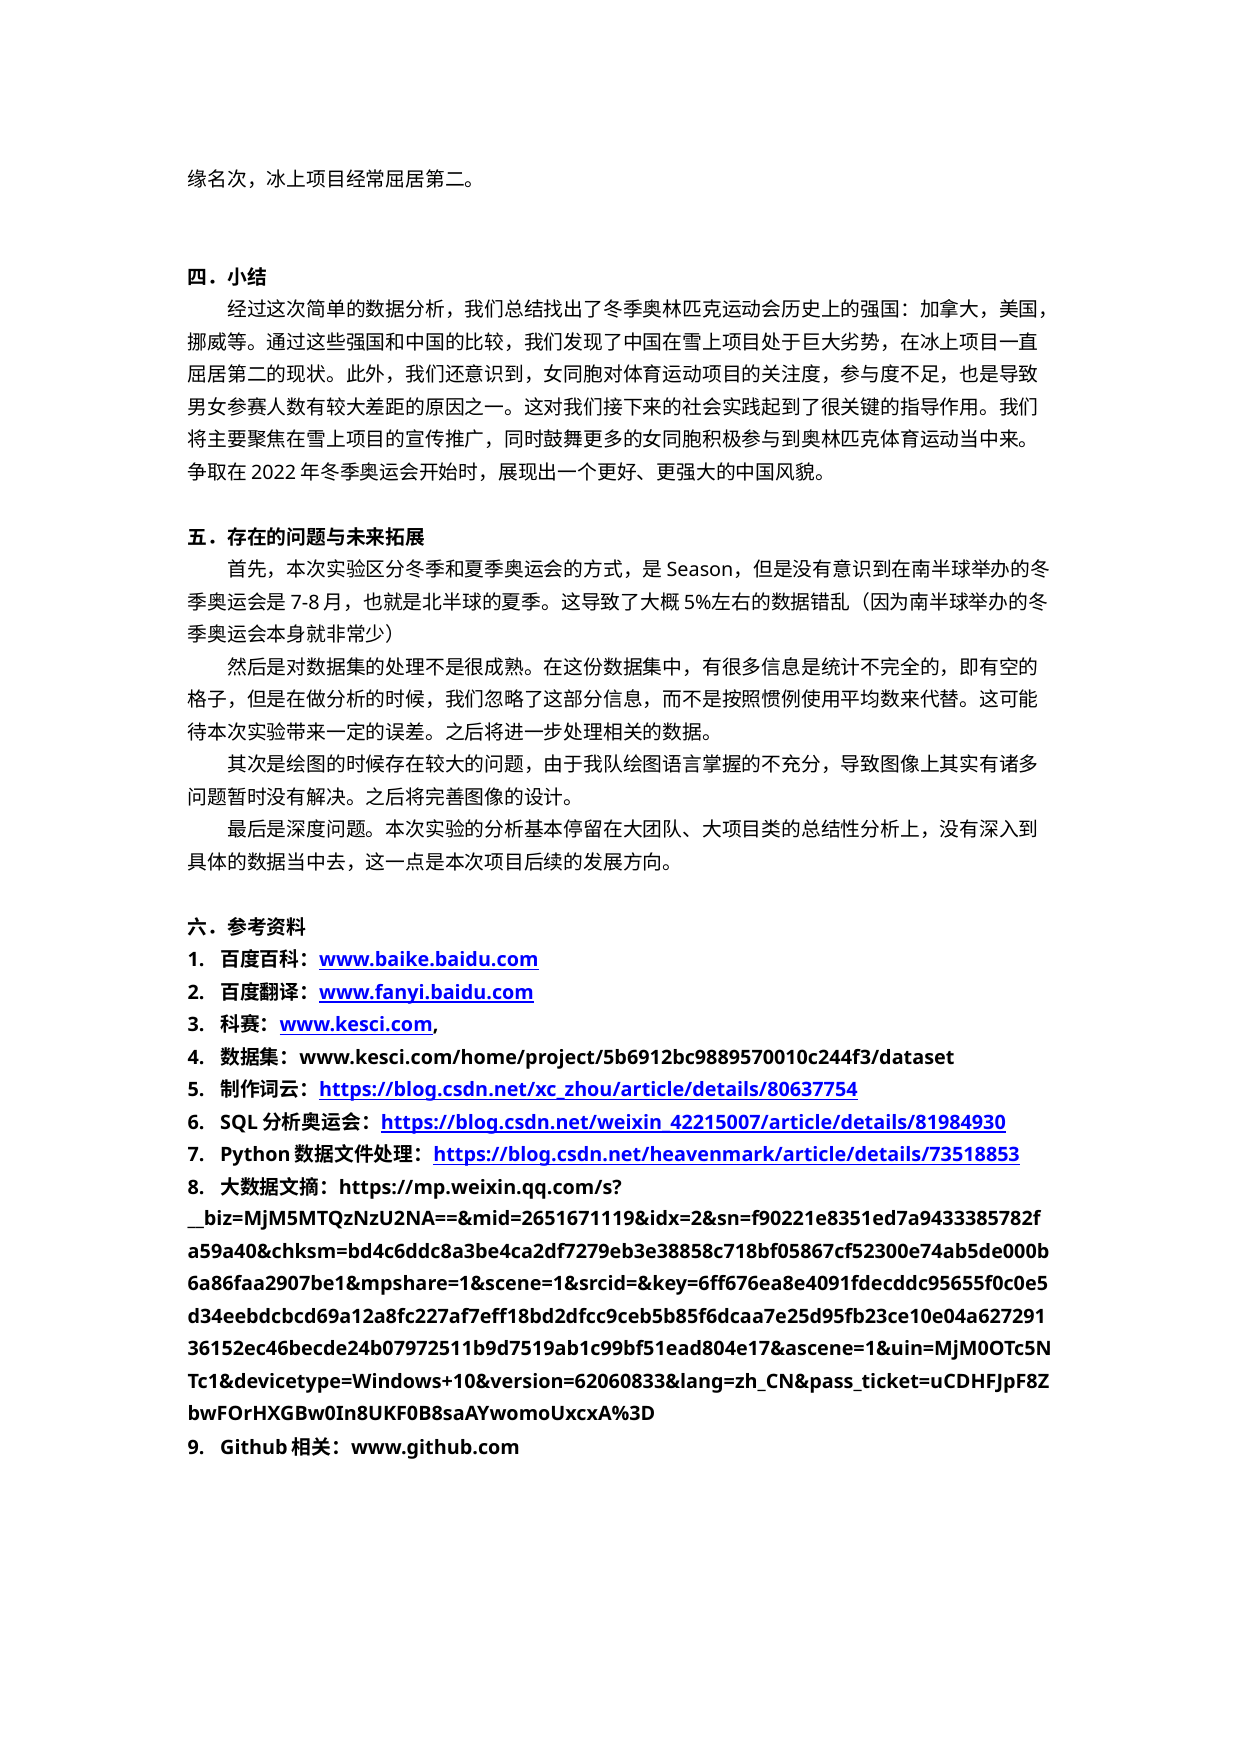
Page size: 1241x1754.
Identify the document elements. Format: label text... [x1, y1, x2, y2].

list 百度翻译：www.fanyi.baidu.com [187, 974, 1053, 1007]
list 数据集：www.kesci.com/home/project/5b6912bc9889570010c244f3/dataset [187, 1039, 1053, 1072]
list 百度百科：www.baike.baidu.com [187, 942, 1053, 974]
list 存在的问题与未来拓展 [187, 519, 1053, 552]
list 制作词云：https://blog.csdn.net/xc_zhou/article/details/80637754 [187, 1072, 1053, 1104]
list 参考资料 [187, 909, 1053, 942]
list 然后是对数据集的处理不是很成熟。在这份数据集中，有很多信息是统计不完全的，即有空的格子，但是在做分析的时候，我们忽略了这部分信息，而不是按照惯例使用平均数来代替。这可能待本次实验带来一定的误差。之后将进一步处理相关的数据。 [187, 649, 1053, 747]
list Python数据文件处理：https://blog.csdn.net/heavenmark/article/details/73518853 [187, 1137, 1053, 1169]
list 首先，本次实验区分冬季和夏季奥运会的方式，是Season，但是没有意识到在南半球举办的冬季奥运会是7-8月，也就是北半球的夏季。这导致了大概5%左右的数据错乱（因为南半球举办的冬季奥运会本身就非常少） [187, 552, 1053, 649]
list 其次是绘图的时候存在较大的问题，由于我队绘图语言掌握的不充分，导致图像上其实有诸多问题暂时没有解决。之后将完善图像的设计。 [187, 747, 1053, 812]
list SQL分析奥运会：https://blog.csdn.net/weixin_42215007/article/details/81984930 [187, 1104, 1053, 1137]
list 经过这次简单的数据分析，我们总结找出了冬季奥林匹克运动会历史上的强国：加拿大，美国，挪威等。通过这些强国和中国的比较，我们发现了中国在雪上项目处于巨大劣势，在冰上项目一直屈居第二的现状。此外，我们还意识到，女同胞对体育运动项目的关注度，参与度不足，也是导致男女参赛人数有较大差距的原因之一。这对我们接下来的社会实践起到了很关键的指导作用。我们将主要聚焦在雪上项目的宣传推广，同时鼓舞更多的女同胞积极参与到奥林匹克体育运动当中来。争取在2022年冬季奥运会开始时，展现出一个更好、更强大的中国风貌。 [187, 292, 1053, 487]
list 科赛：www.kesci.com, [187, 1007, 1053, 1039]
list 最后是深度问题。本次实验的分析基本停留在大团队、大项目类的总结性分析上，没有深入到具体的数据当中去，这一点是本次项目后续的发展方向。 [187, 812, 1053, 877]
list 大数据文摘：https://mp.weixin.qq.com/s?__biz=MjM5MTQzNzU2NA==&mid=2651671119&idx=2&sn=f90221e8351ed7a9433385782fa59a40&chksm=bd4c6ddc8a3be4ca2df7279eb3e38858c718bf05867cf52300e74ab5de000b6a86faa2907be1&mpshare=1&scene=1&srcid=&key=6ff676ea8e4091fdecddc95655f0c0e5d34eebdcbcd69a12a8fc227af7eff18bd2dfcc9ceb5b85f6dcaa7e25d95fb23ce10e04a62729136152ec46becde24b07972511b9d7519ab1c99bf51ead804e17&ascene=1&uin=MjM0OTc5NTc1&devicetype=Windows+10&version=62060833&lang=zh_CN&pass_ticket=uCDHFJpF8ZbwFOrHXGBw0In8UKF0B8saAYwomoUxcxA%3D [187, 1169, 1053, 1429]
list Github相关：www.github.com [187, 1429, 1053, 1462]
list 小结 [187, 259, 1053, 292]
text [187, 162, 1053, 194]
